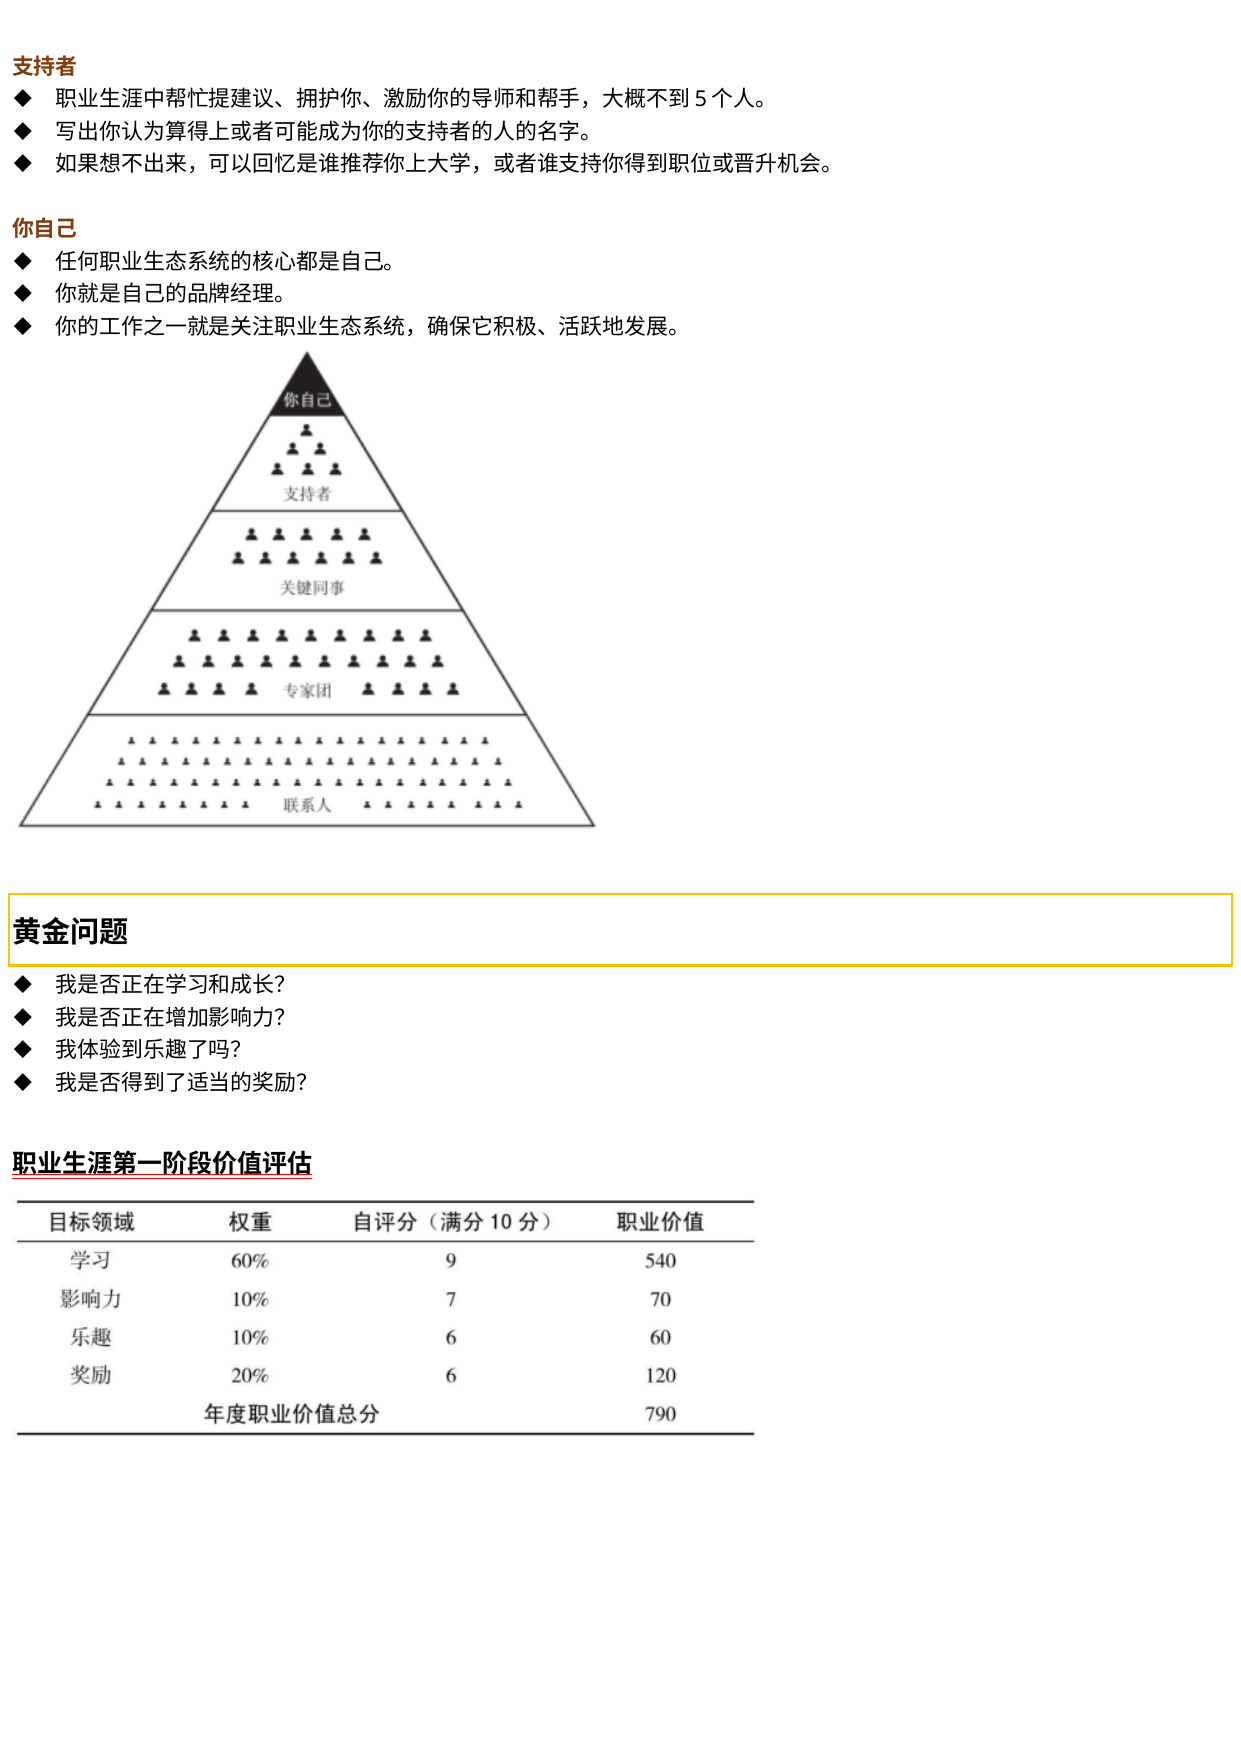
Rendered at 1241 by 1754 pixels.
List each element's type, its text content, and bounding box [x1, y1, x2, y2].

subtitle 支持者 [12, 48, 1228, 81]
list 我是否正在学习和成长？ [12, 967, 1228, 999]
list 职业生涯中帮忙提建议、拥护你、激励你的导师和帮手，大概不到5个人。 [12, 81, 1228, 113]
list 我是否正在增加影响力？ [12, 999, 1228, 1032]
list 我体验到乐趣了吗？ [12, 1032, 1228, 1064]
list 我是否得到了适当的奖励？ [12, 1064, 1228, 1097]
subtitle 黄金问题 [10, 895, 1231, 964]
picture [11, 340, 608, 844]
picture [11, 1194, 764, 1443]
subtitle 职业生涯第一阶段价值评估 [12, 1129, 1228, 1194]
list 你就是自己的品牌经理。 [12, 276, 1228, 308]
list 你的工作之一就是关注职业生态系统，确保它积极、活跃地发展。 [12, 308, 1228, 341]
list 写出你认为算得上或者可能成为你的支持者的人的名字。 [12, 113, 1228, 146]
subtitle 你自己 [12, 211, 1228, 243]
list 如果想不出来，可以回忆是谁推荐你上大学，或者谁支持你得到职位或晋升机会。 [12, 146, 1228, 178]
list 任何职业生态系统的核心都是自己。 [12, 243, 1228, 276]
